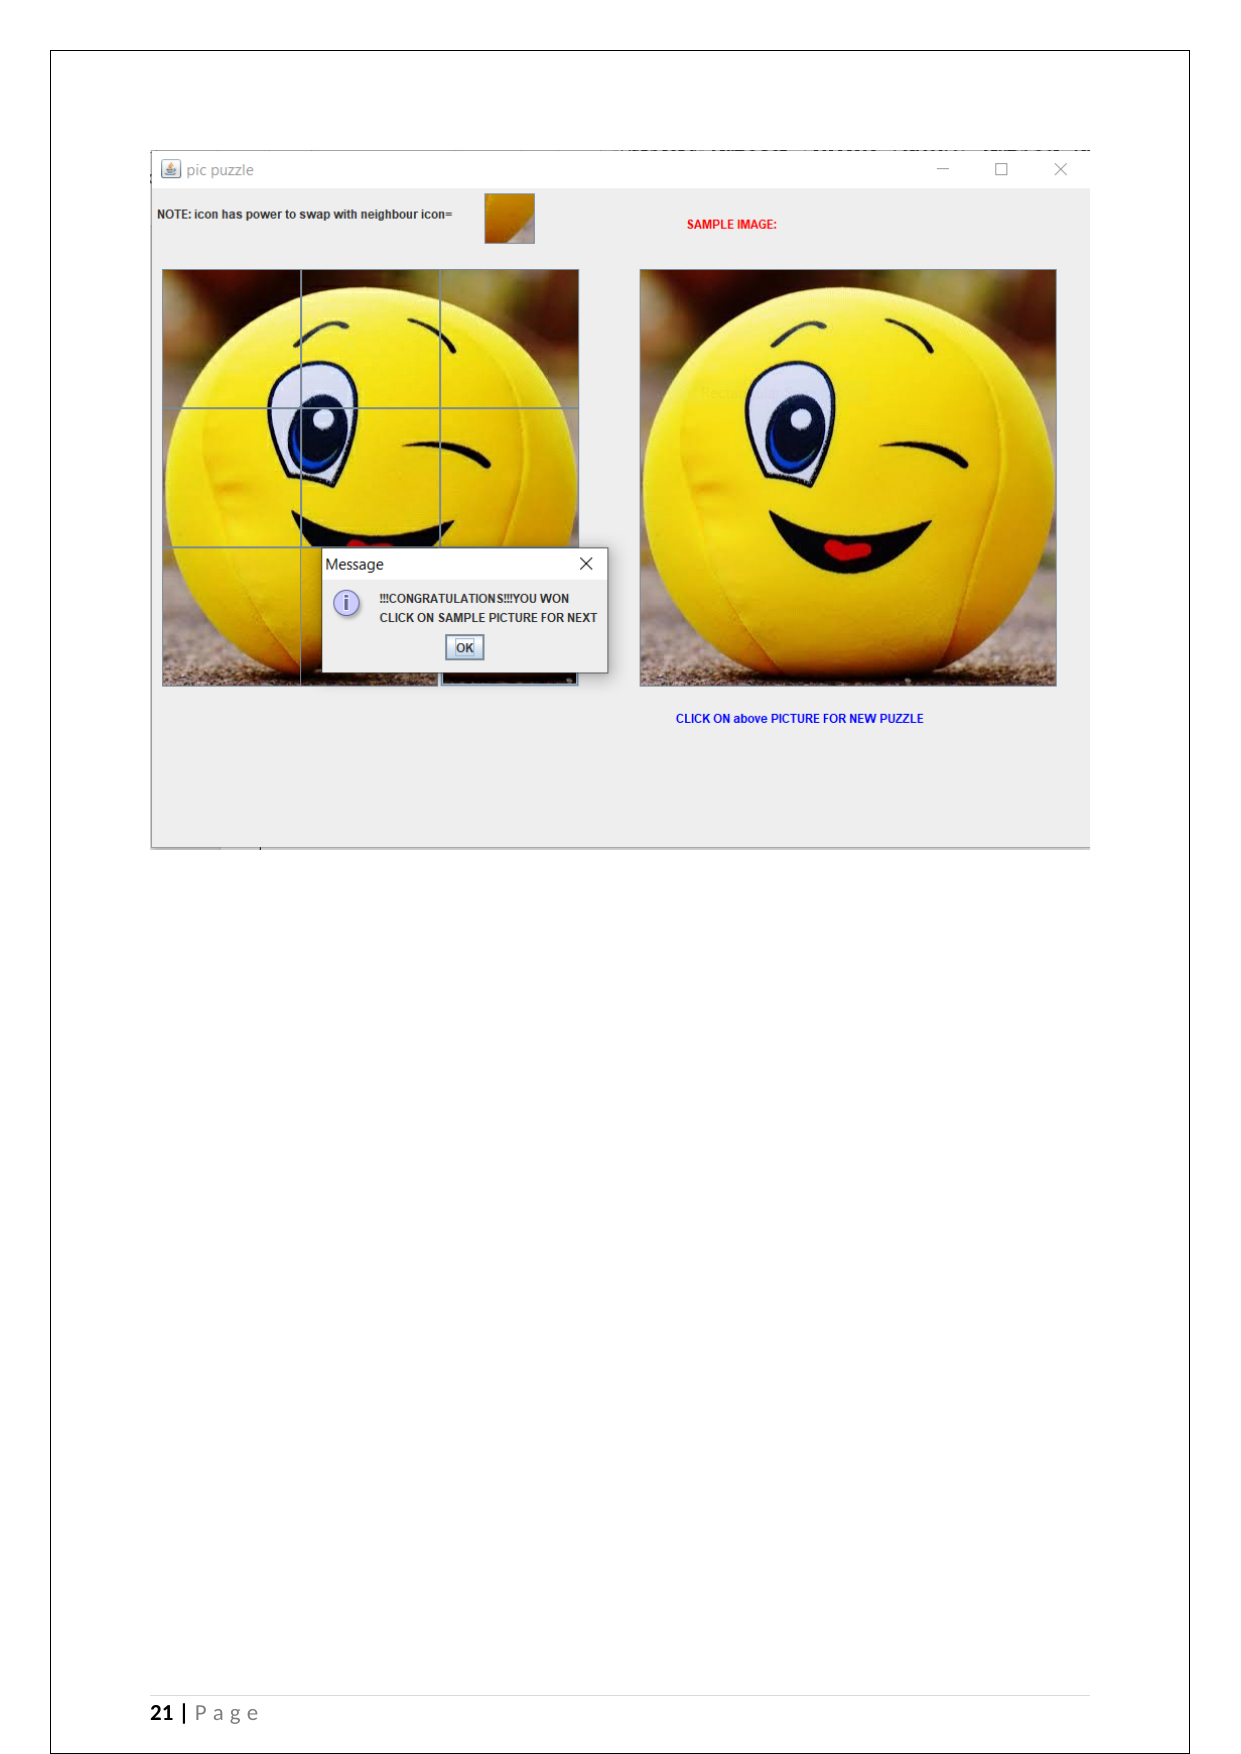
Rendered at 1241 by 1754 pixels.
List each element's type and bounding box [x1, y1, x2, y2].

picture [150, 150, 1091, 850]
